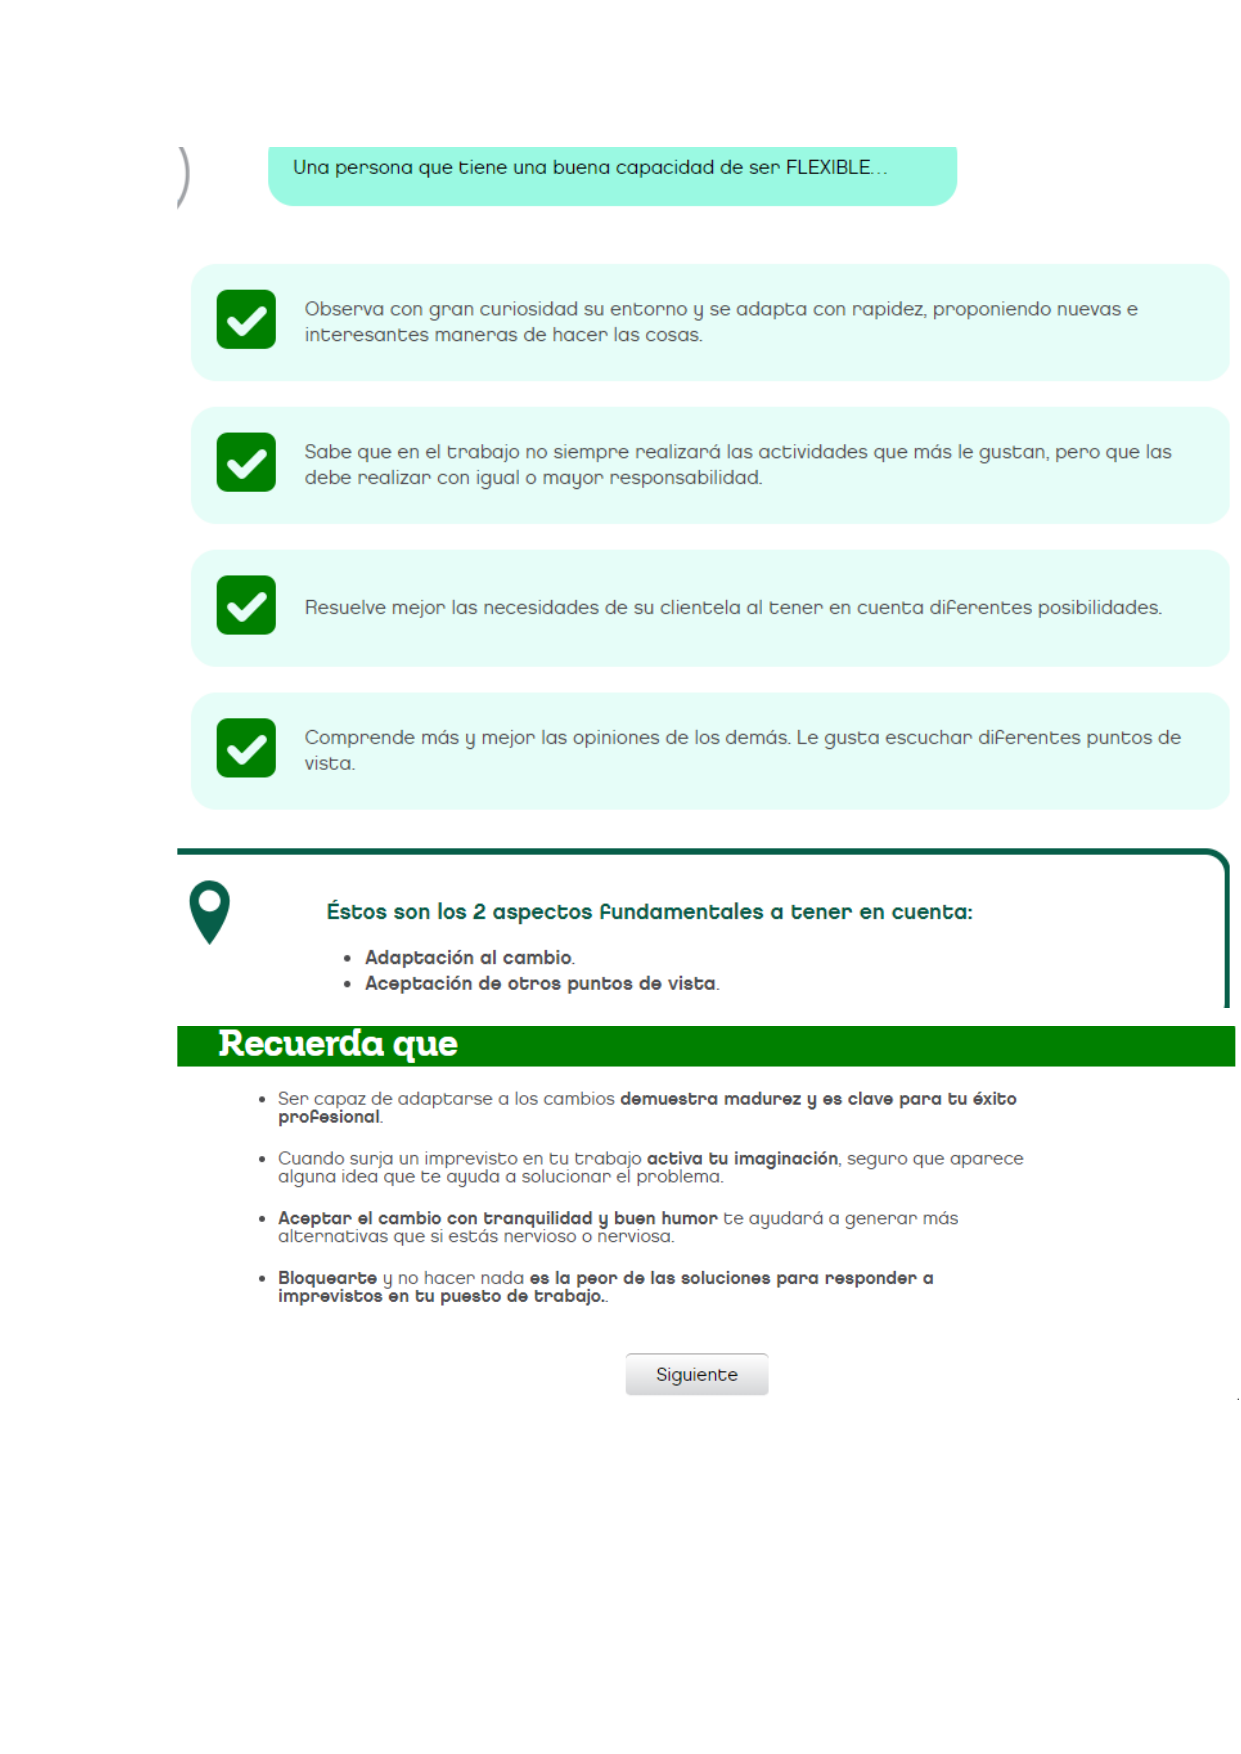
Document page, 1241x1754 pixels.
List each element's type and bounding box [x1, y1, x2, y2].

picture [177, 1026, 1239, 1400]
picture [177, 147, 1230, 1008]
